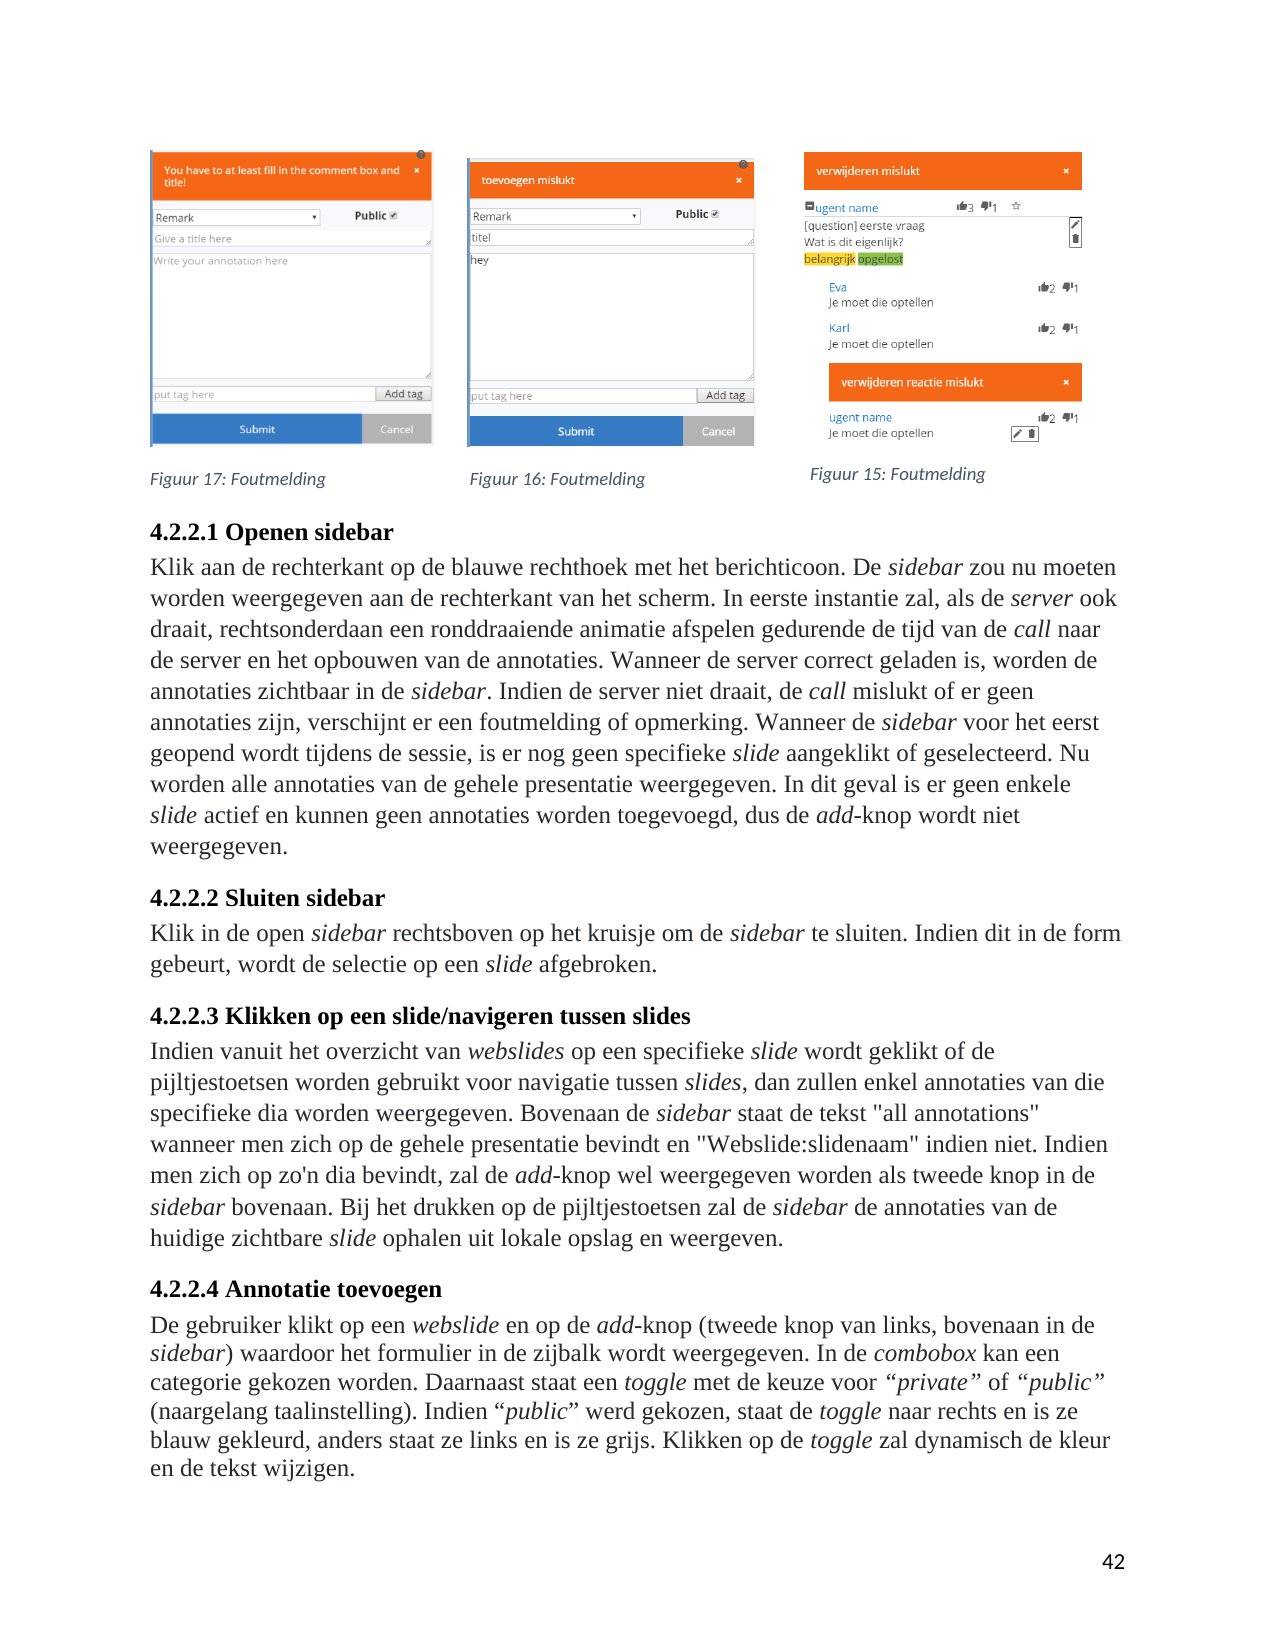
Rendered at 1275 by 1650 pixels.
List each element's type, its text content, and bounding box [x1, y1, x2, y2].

picture [467, 158, 756, 447]
text Klik in de open sidebar rechtsboven op het kruisje om de sidebar te sluiten. Indien dit in de form gebeurt, wordt de selectie op een slide afgebroken. [150, 918, 1125, 978]
text Klik aan de rechterkant op de blauwe rechthoek met het berichticoon. De sidebar zou nu moeten worden weergegeven aan de rechterkant van het scherm. In eerste instantie zal, als de server ook draait, rechtsonderdaan een ronddraaiende animatie afspelen gedurende de tijd van de call naar de server en het opbouwen van de annotaties. Wanneer de server correct geladen is, worden de annotaties zichtbaar in de sidebar. Indien de server niet draait, de call mislukt of er geen annotaties zijn, verschijnt er een foutmelding of opmerking. Wanneer de sidebar voor het eerst geopend wordt tijdens de sessie, is er nog geen specifieke slide aangeklikt of geselecteerd. Nu worden alle annotaties van de gehele presentatie weergegeven. In dit geval is er geen enkele slide actief en kunnen geen annotaties worden toegevoegd, dus de add-knop wordt niet weergegeven. [150, 552, 1125, 860]
subtitle 4.2.2.4 Annotatie toevoegen [150, 1274, 1125, 1303]
subtitle 4.2.2.1 Openen sidebar [150, 517, 1125, 545]
text Indien vanuit het overzicht van webslides op een specifieke slide wordt geklikt of de pijltjestoetsen worden gebruikt voor navigatie tussen slides, dan zullen enkel annotaties van die specifieke dia worden weergegeven. Bovenaan de sidebar staat de tekst "all annotations" wanneer men zich op de gehele presentatie bevindt en "Webslide:slidenaam" indien niet. Indien men zich op zo'n dia bevindt, zal de add-knop wel weergegeven worden als tweede knop in de sidebar bovenaan. Bij het drukken op de pijltjestoetsen zal de sidebar de annotaties van de huidige zichtbare slide ophalen uit lokale opslag en weergeven. [150, 1036, 1125, 1251]
subtitle 4.2.2.3 Klikken op een slide/navigeren tussen slides [150, 1001, 1125, 1030]
picture [150, 150, 435, 447]
subtitle 4.2.2.2 Sluiten sidebar [150, 883, 1125, 912]
text De gebruiker klikt op een webslide en op de add-knop (tweede knop van links, bovenaan in de sidebar) waardoor het formulier in de zijbalk wordt weergegeven. In de combobox kan een categorie gekozen worden. Daarnaast staat een toggle met de keuze voor “private” of “public” (naargelang taalinstelling). Indien “public” werd gekozen, staat de toggle naar rechts en is ze blauw gekleurd, anders staat ze links en is ze grijs. Klikken op de toggle zal dynamisch de kleur en de tekst wijzigen. [150, 1310, 1125, 1482]
picture [799, 150, 1085, 447]
